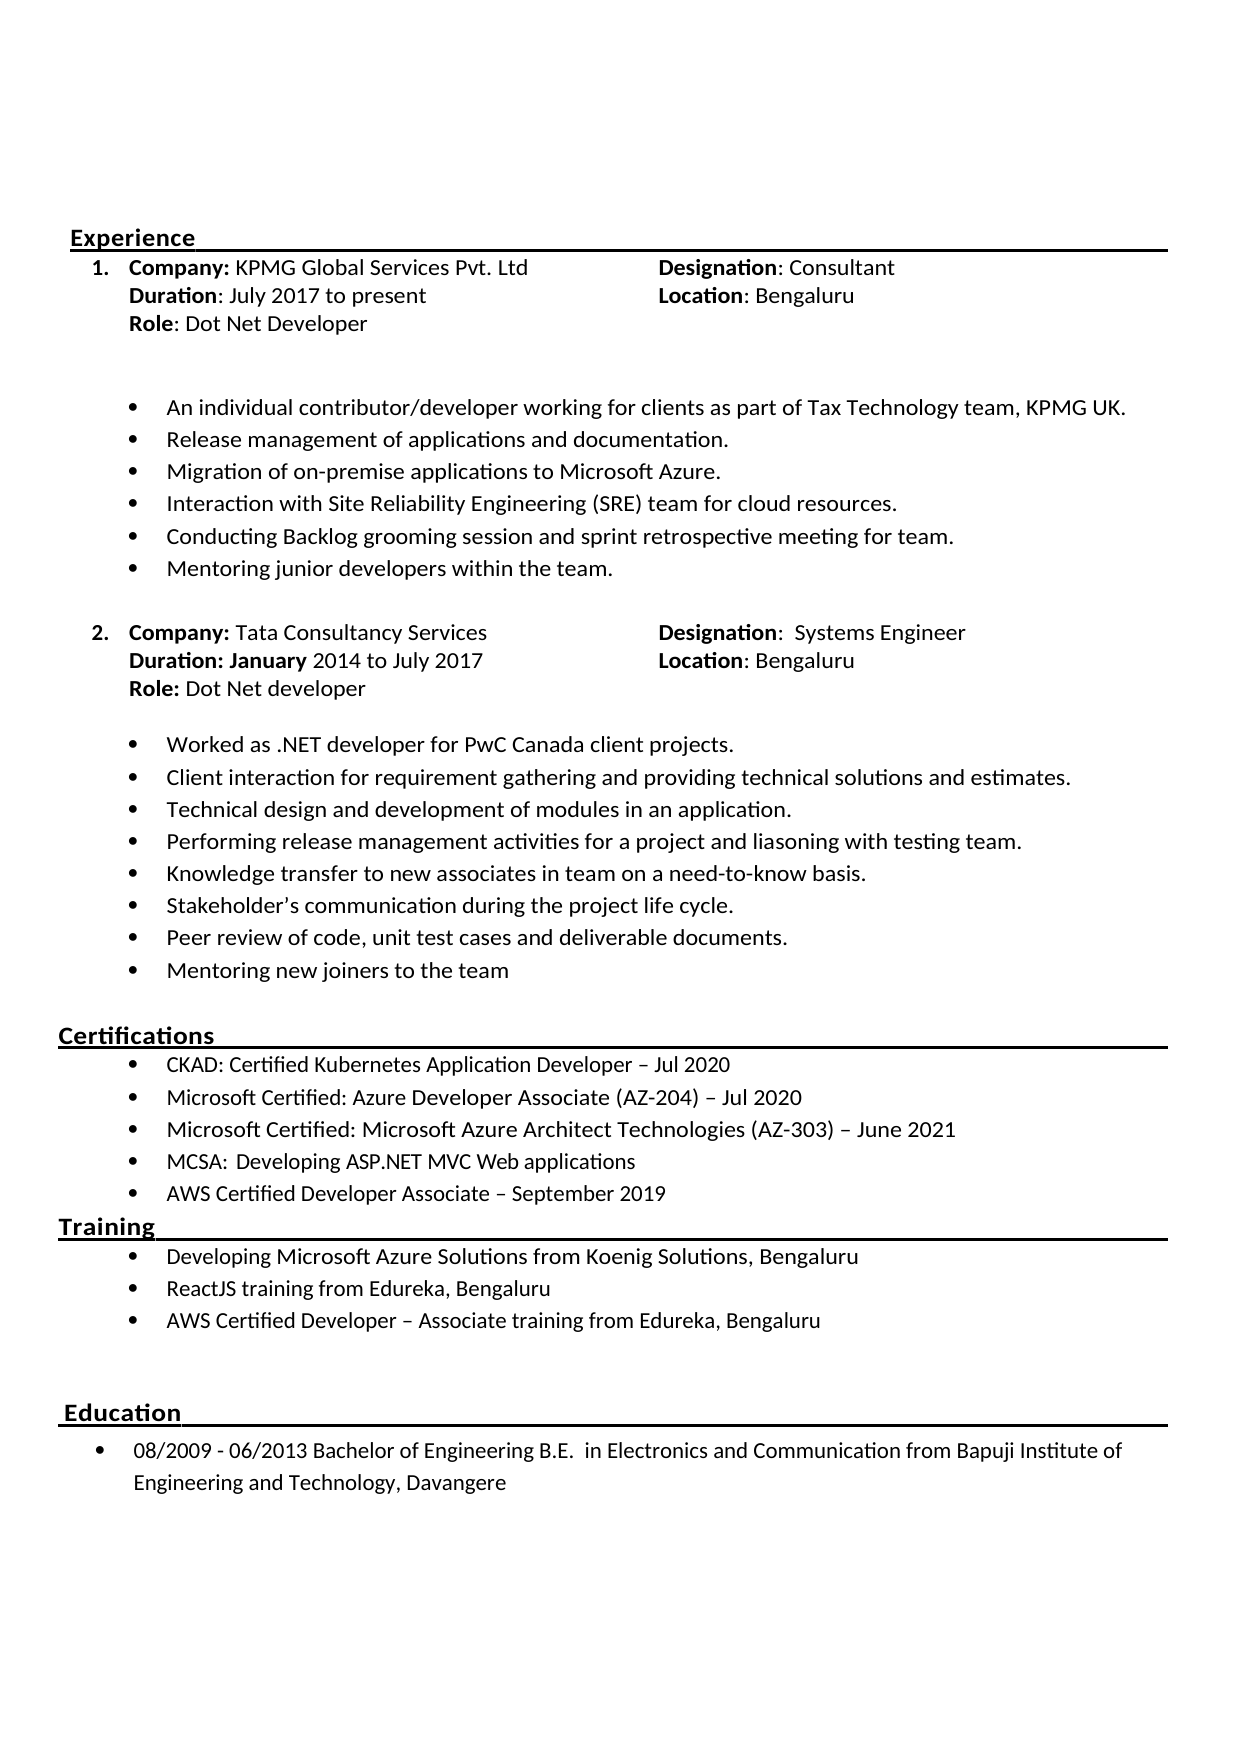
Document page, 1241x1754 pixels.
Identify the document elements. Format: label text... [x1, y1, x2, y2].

subtitle Certifications [58, 1020, 1180, 1051]
text Role: Dot Net Developer [91, 309, 1180, 337]
list Mentoring junior developers within the team. [129, 554, 1180, 582]
text Role: Dot Net developer [129, 674, 1180, 702]
list Company: Tata Consultancy Services Designation: Systems Engineer [91, 618, 1180, 646]
text Duration: July 2017 to present Location: Bengaluru [91, 281, 1180, 309]
list ReactJS training from Edureka, Bengaluru [129, 1274, 1180, 1302]
list Microsoft Certified: Azure Developer Associate (AZ-204) – Jul 2020 [129, 1083, 1180, 1111]
list An individual contributor/developer working for clients as part of Tax Technology team, KPMG UK. [129, 393, 1180, 421]
list Peer review of code, unit test cases and deliverable documents. [129, 923, 1180, 952]
list Conducting Backlog grooming session and sprint retrospective meeting for team. [129, 522, 1180, 550]
list Worked as .NET developer for PwC Canada client projects. [129, 730, 1180, 758]
list Developing Microsoft Azure Solutions from Koenig Solutions, Bengaluru [129, 1242, 1180, 1270]
list Knowledge transfer to new associates in team on a need-to-know basis. [129, 859, 1180, 887]
list Stakeholder’s communication during the project life cycle. [129, 891, 1180, 919]
list CKAD: Certified Kubernetes Application Developer – Jul 2020 [129, 1051, 1180, 1079]
list Release management of applications and documentation. [129, 425, 1180, 453]
list Interaction with Site Reliability Engineering (SRE) team for cloud resources. [129, 489, 1180, 518]
list Company: KPMG Global Services Pvt. Ltd Designation: Consultant [91, 253, 1180, 281]
list Performing release management activities for a project and liasoning with testing team. [129, 827, 1180, 855]
list MCSA: Developing ASP.NET MVC Web applications [129, 1147, 1180, 1175]
list Technical design and development of modules in an application. [129, 795, 1180, 823]
list Migration of on-premise applications to Microsoft Azure. [129, 457, 1180, 485]
subtitle Training [58, 1212, 1180, 1242]
subtitle Education [58, 1397, 1180, 1428]
list Microsoft Certified: Microsoft Azure Architect Technologies (AZ-303) – June 2021 [129, 1115, 1180, 1143]
list 08/2009 - 06/2013 Bachelor of Engineering B.E. in Electronics and Communication from Bapuji Institute of Engineering and Technology, Davangere [96, 1436, 1180, 1496]
text Duration: January 2014 to July 2017 Location: Bengaluru [129, 646, 1180, 674]
subtitle Experience [70, 222, 1180, 253]
list AWS Certified Developer – Associate training from Edureka, Bengaluru [129, 1306, 1180, 1334]
list Mentoring new joiners to the team [129, 956, 1180, 984]
list AWS Certified Developer Associate – September 2019 [129, 1179, 1180, 1207]
list Client interaction for requirement gathering and providing technical solutions and estimates. [129, 763, 1180, 791]
